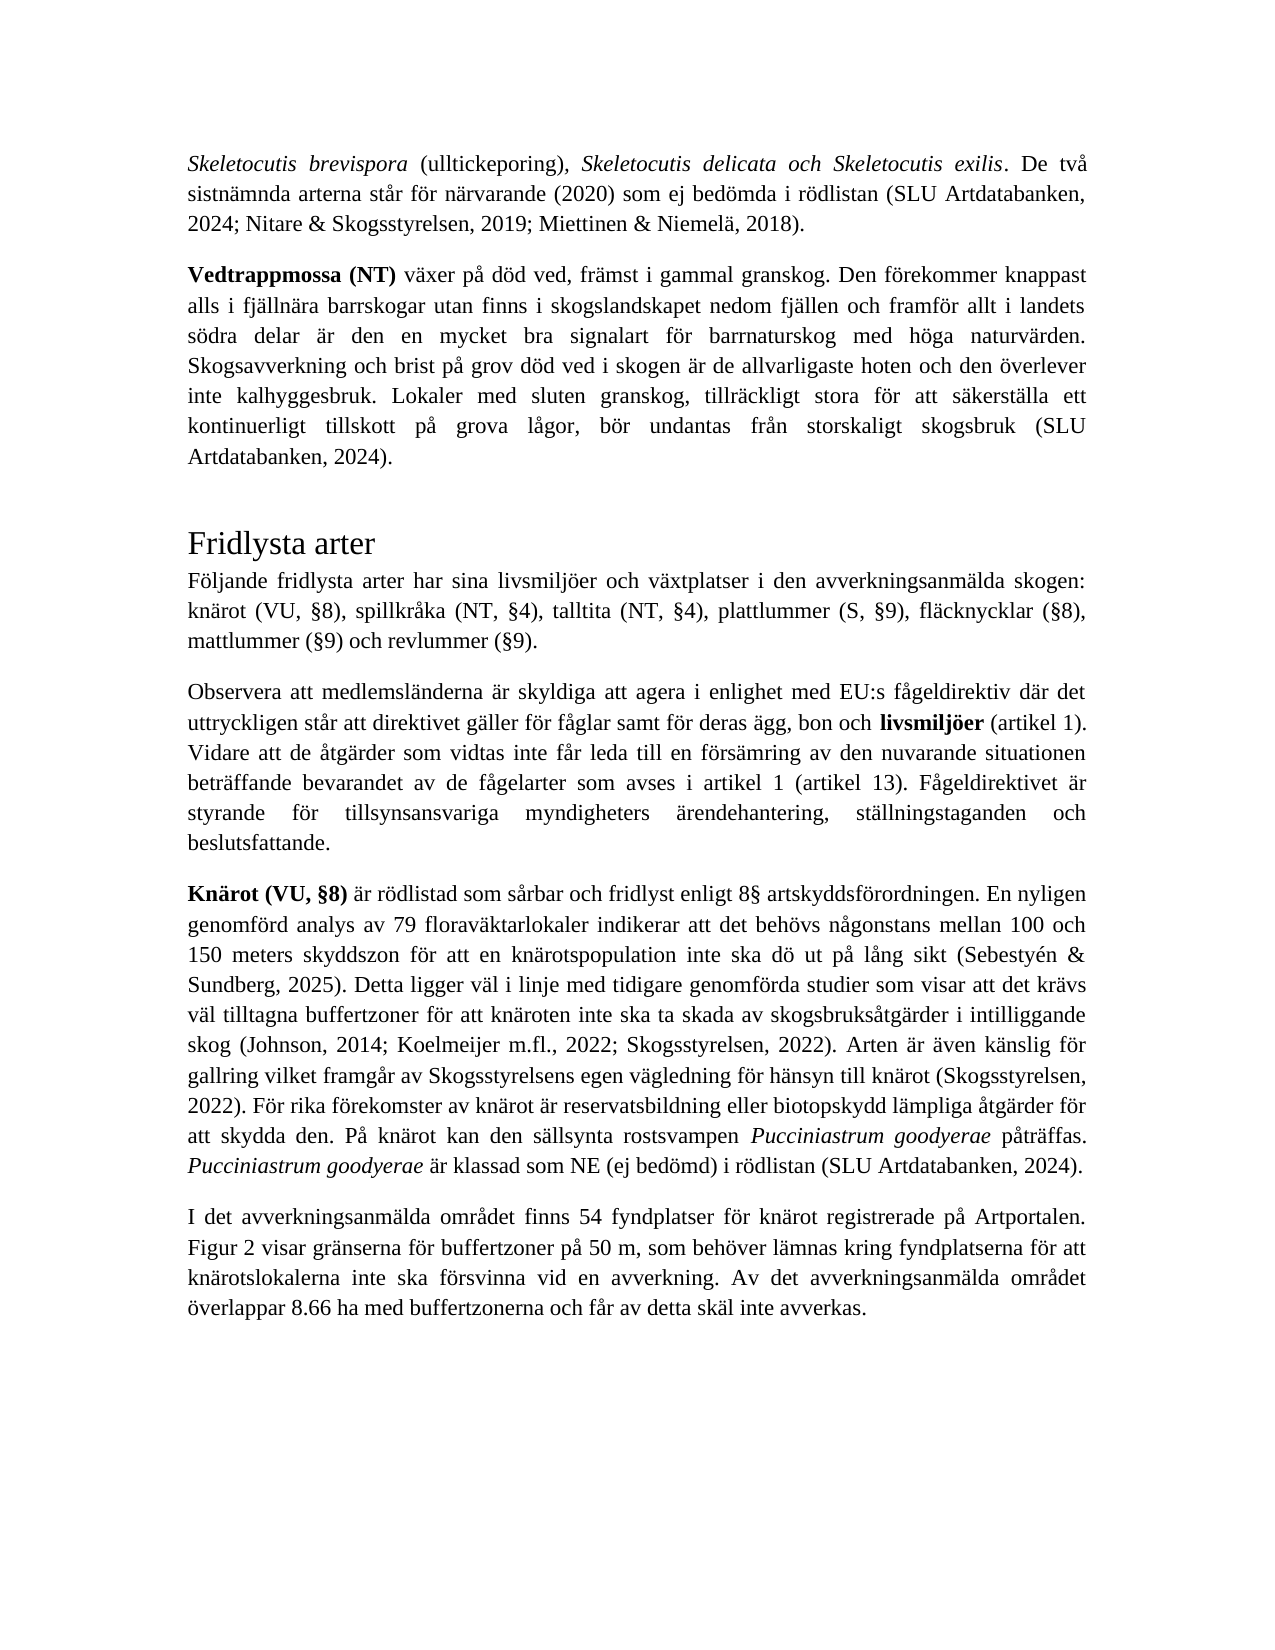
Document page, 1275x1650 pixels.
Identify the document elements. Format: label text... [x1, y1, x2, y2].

text Knärot (VU, §8) är rödlistad som sårbar och fridlyst enligt 8§ artskyddsförordningen. En nyligen genomförd analys av 79 floraväktarlokaler indikerar att det behövs någonstans mellan 100 och 150 meters skyddszon för att en knärotspopulation inte ska dö ut på lång sikt (Sebestyén & Sundberg, 2025). Detta ligger väl i linje med tidigare genomförda studier som visar att det krävs väl tilltagna buffertzoner för att knäroten inte ska ta skada av skogsbruksåtgärder i intilliggande skog (Johnson, 2014; Koelmeijer m.fl., 2022; Skogsstyrelsen, 2022). Arten är även känslig för gallring vilket framgår av Skogsstyrelsens egen vägledning för hänsyn till knärot (Skogsstyrelsen, 2022). För rika förekomster av knärot är reservatsbildning eller biotopskydd lämpliga åtgärder för att skydda den. På knärot kan den sällsynta rostsvampen Pucciniastrum goodyerae påträffas. Pucciniastrum goodyerae är klassad som NE (ej bedömd) i rödlistan (SLU Artdatabanken, 2024). [187, 881, 1087, 1179]
text Observera att medlemsländerna är skyldiga att agera i enlighet med EU:s fågeldirektiv där det uttryckligen står att direktivet gäller för fåglar samt för deras ägg, bon och livsmiljöer (artikel 1). Vidare att de åtgärder som vidtas inte får leda till en försämring av den nuvarande situationen beträffande bevarandet av de fågelarter som avses i artikel 1 (artikel 13). Fågeldirektivet är styrande för tillsynsansvariga myndigheters ärendehantering, ställningstaganden och beslutsfattande. [187, 678, 1087, 856]
text I det avverkningsanmälda området finns 54 fyndplatser för knärot registrerade på Artportalen. Figur 2 visar gränserna för buffertzoner på 50 m, som behöver lämnas kring fyndplatserna för att knärotslokalerna inte ska försvinna vid en avverkning. Av det avverkningsanmälda området överlappar 8.66 ha med buffertzonerna och får av detta skäl inte avverkas. [187, 1203, 1087, 1320]
subtitle Fridlysta arter [187, 523, 1087, 561]
text Följande fridlysta arter har sina livsmiljöer och växtplatser i den avverkningsanmälda skogen: knärot (VU, §8), spillkråka (NT, §4), talltita (NT, §4), plattlummer (S, §9), fläcknycklar (§8), mattlummer (§9) och revlummer (§9). [187, 567, 1087, 654]
text Vedtrappmossa (NT) växer på död ved, främst i gammal granskog. Den förekommer knappast alls i fjällnära barrskogar utan finns i skogslandskapet nedom fjällen och framför allt i landets södra delar är den en mycket bra signalart för barrnaturskog med höga naturvärden. Skogsavverkning och brist på grov död ved i skogen är de allvarligaste hoten och den överlever inte kalhyggesbruk. Lokaler med sluten granskog, tillräckligt stora för att säkerställa ett kontinuerligt tillskott på grova lågor, bör undantas från storskaligt skogsbruk (SLU Artdatabanken, 2024). [187, 261, 1087, 469]
